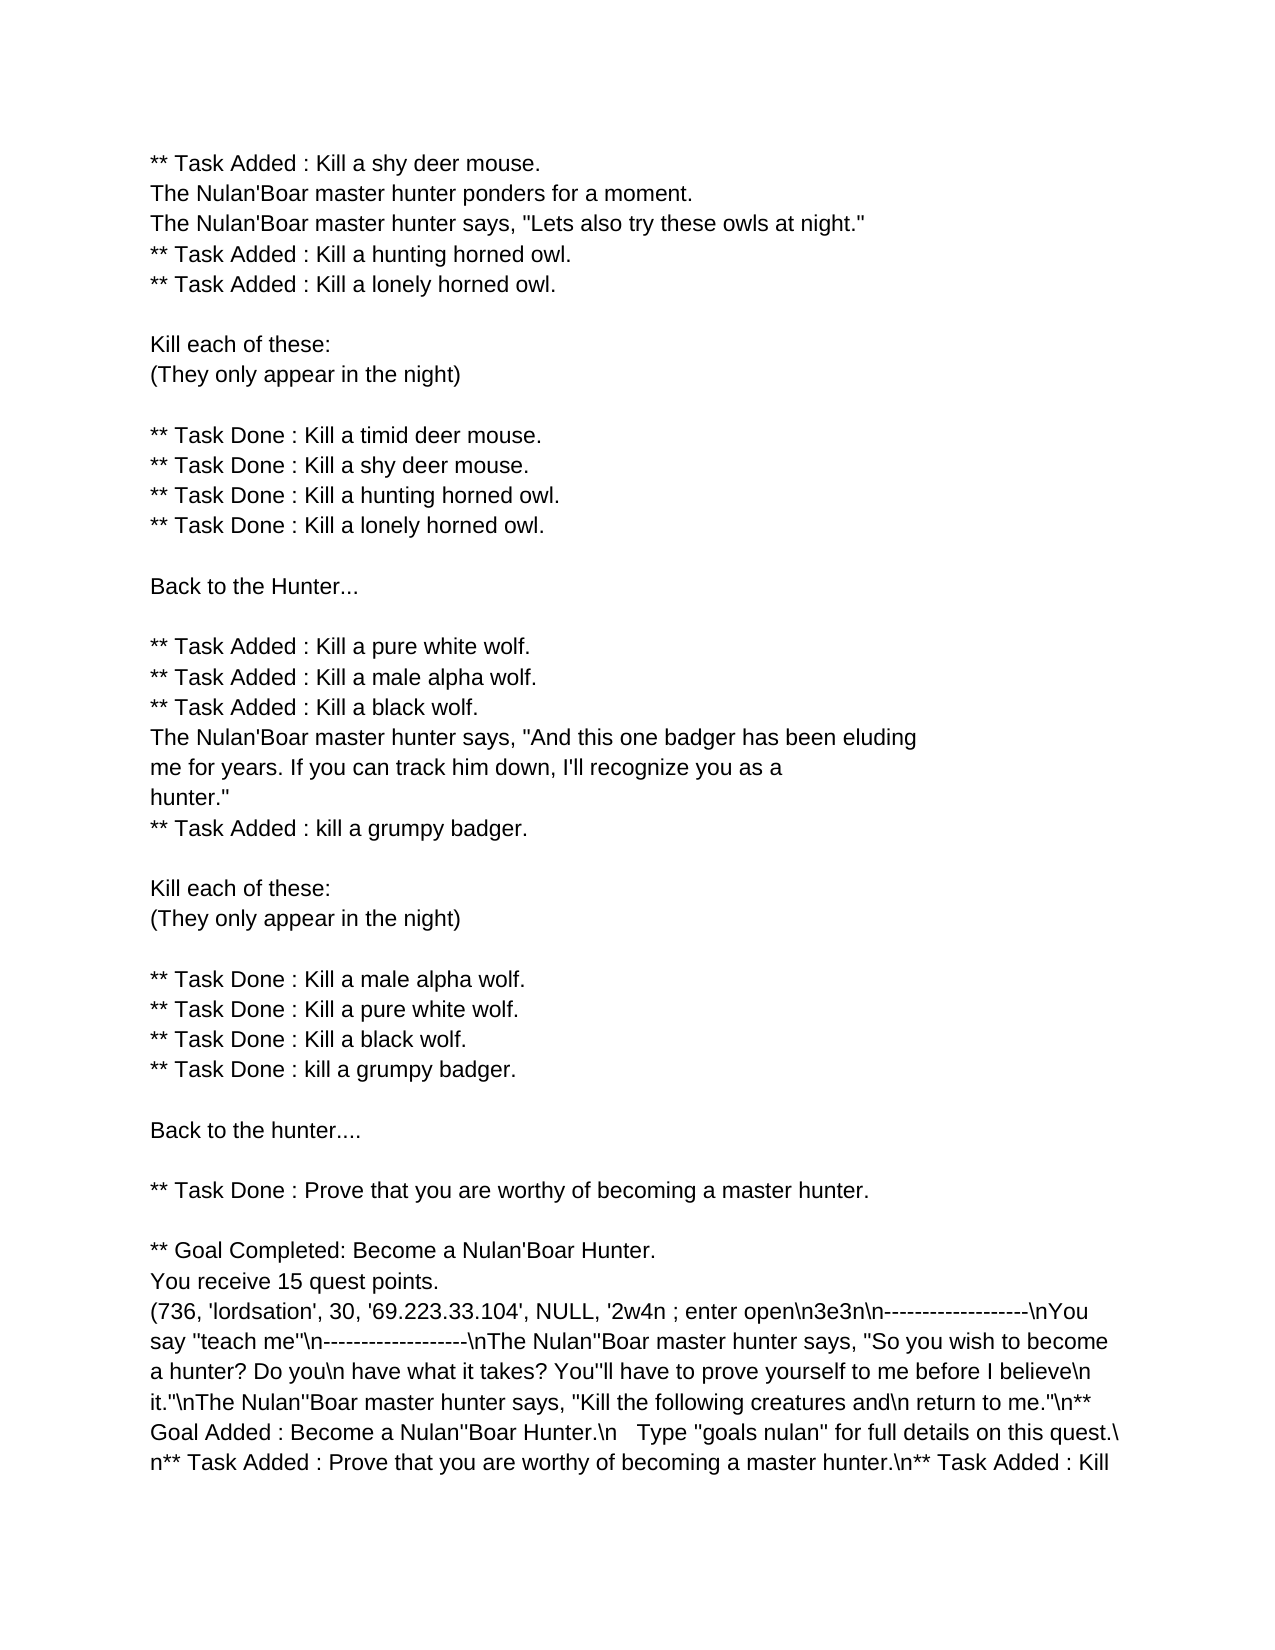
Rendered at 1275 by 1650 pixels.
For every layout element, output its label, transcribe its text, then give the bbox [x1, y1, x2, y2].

text Kill each of these: [150, 331, 1125, 358]
text ** Task Done : Kill a timid deer mouse. [150, 422, 1125, 448]
text ** Task Done : Prove that you are worthy of becoming a master hunter. [150, 1177, 1125, 1203]
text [150, 1298, 1125, 1475]
text (They only appear in the night) [150, 905, 1125, 932]
text ** Task Done : Kill a lonely horned owl. [150, 512, 1125, 539]
text The Nulan'Boar master hunter says, "Lets also try these owls at night." [150, 210, 1125, 237]
text ** Task Done : kill a grumpy badger. [150, 1056, 1125, 1083]
text ** Task Done : Kill a black wolf. [150, 1026, 1125, 1052]
text ** Task Done : Kill a hunting horned owl. [150, 482, 1125, 509]
text ** Task Added : kill a grumpy badger. [150, 814, 1125, 841]
text Kill each of these: [150, 875, 1125, 901]
text ** Task Added : Kill a shy deer mouse. [150, 150, 1125, 176]
text The Nulan'Boar master hunter says, "And this one badger has been eluding [150, 724, 1125, 750]
text ** Task Done : Kill a male alpha wolf. [150, 966, 1125, 992]
text ** Task Done : Kill a shy deer mouse. [150, 452, 1125, 478]
text ** Task Done : Kill a pure white wolf. [150, 996, 1125, 1022]
text me for years. If you can track him down, I'll recognize you as a [150, 754, 1125, 781]
text ** Goal Completed: Become a Nulan'Boar Hunter. [150, 1237, 1125, 1264]
text ** Task Added : Kill a lonely horned owl. [150, 271, 1125, 297]
text ** Task Added : Kill a pure white wolf. [150, 633, 1125, 660]
text ** Task Added : Kill a black wolf. [150, 694, 1125, 720]
text You receive 15 quest points. [150, 1268, 1125, 1294]
text (They only appear in the night) [150, 361, 1125, 388]
text ** Task Added : Kill a male alpha wolf. [150, 663, 1125, 690]
text hunter." [150, 784, 1125, 811]
text ** Task Added : Kill a hunting horned owl. [150, 241, 1125, 267]
text Back to the Hunter... [150, 573, 1125, 599]
text Back to the hunter.... [150, 1117, 1125, 1143]
text The Nulan'Boar master hunter ponders for a moment. [150, 180, 1125, 207]
